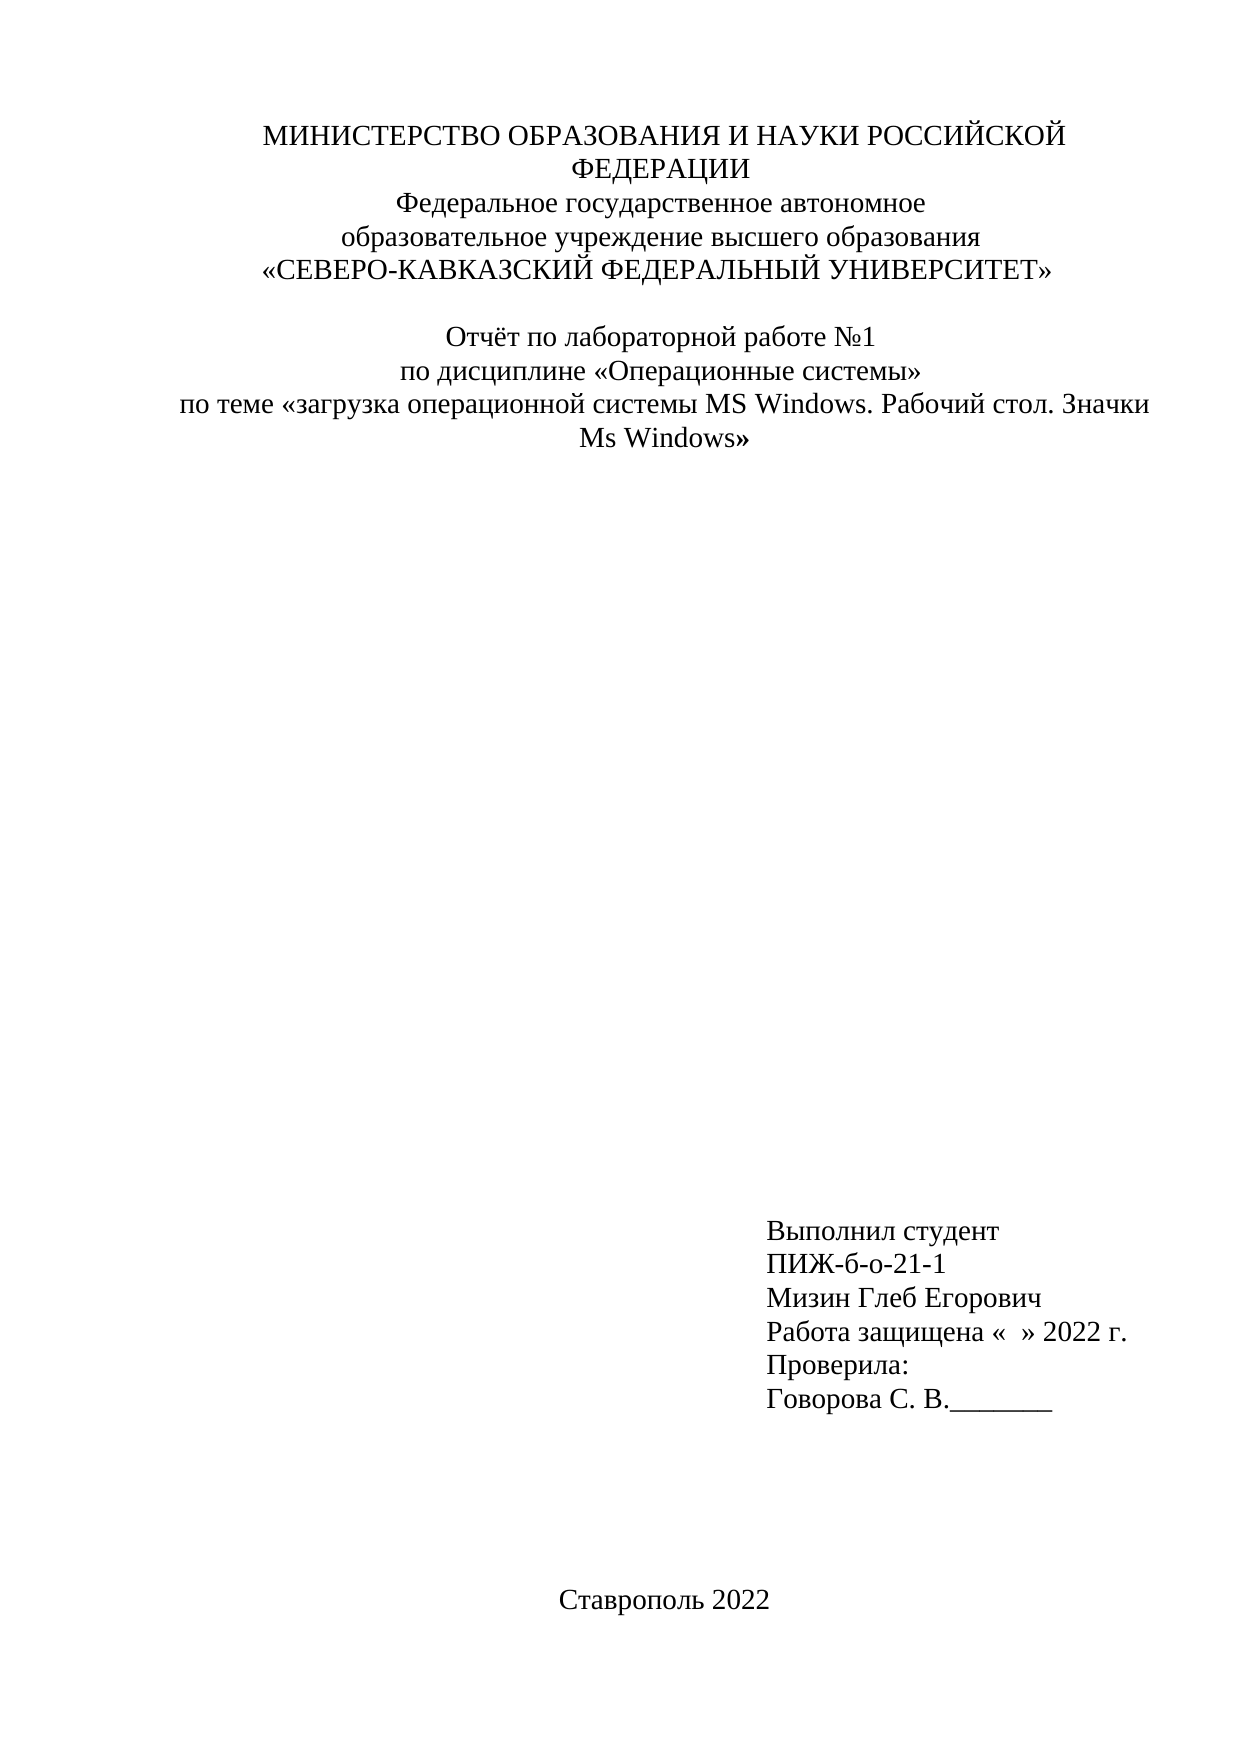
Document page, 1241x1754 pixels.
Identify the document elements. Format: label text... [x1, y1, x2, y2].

text Ставрополь 2022 [177, 1582, 1152, 1616]
text по теме «загрузка операционной системы MS Windows. Рабочий стол. Значки Ms Windows» [177, 386, 1152, 453]
text МИНИСТЕРСТВО ОБРАЗОВАНИЯ И НАУКИ РОССИЙСКОЙ ФЕДЕРАЦИИ [177, 118, 1152, 185]
text Мизин Глеб Егорович [766, 1280, 1152, 1314]
text Отчёт по лабораторной работе №1 [177, 319, 1152, 353]
text по дисциплине «Операционные системы» [177, 353, 1152, 386]
text ПИЖ-б-о-21-1 [766, 1247, 1152, 1280]
text «СЕВЕРО-КАВКАЗСКИЙ ФЕДЕРАЛЬНЫЙ УНИВЕРСИТЕТ» [177, 252, 1152, 286]
text Проверила: [766, 1347, 1152, 1381]
text Федеральное государственное автономное [177, 185, 1152, 219]
text Работа защищена « » 2022 г. [766, 1314, 1152, 1347]
text образовательное учреждение высшего образования [177, 219, 1152, 252]
text Выполнил студент [766, 1213, 1152, 1247]
text Говорова С. В._______ [766, 1381, 1152, 1414]
